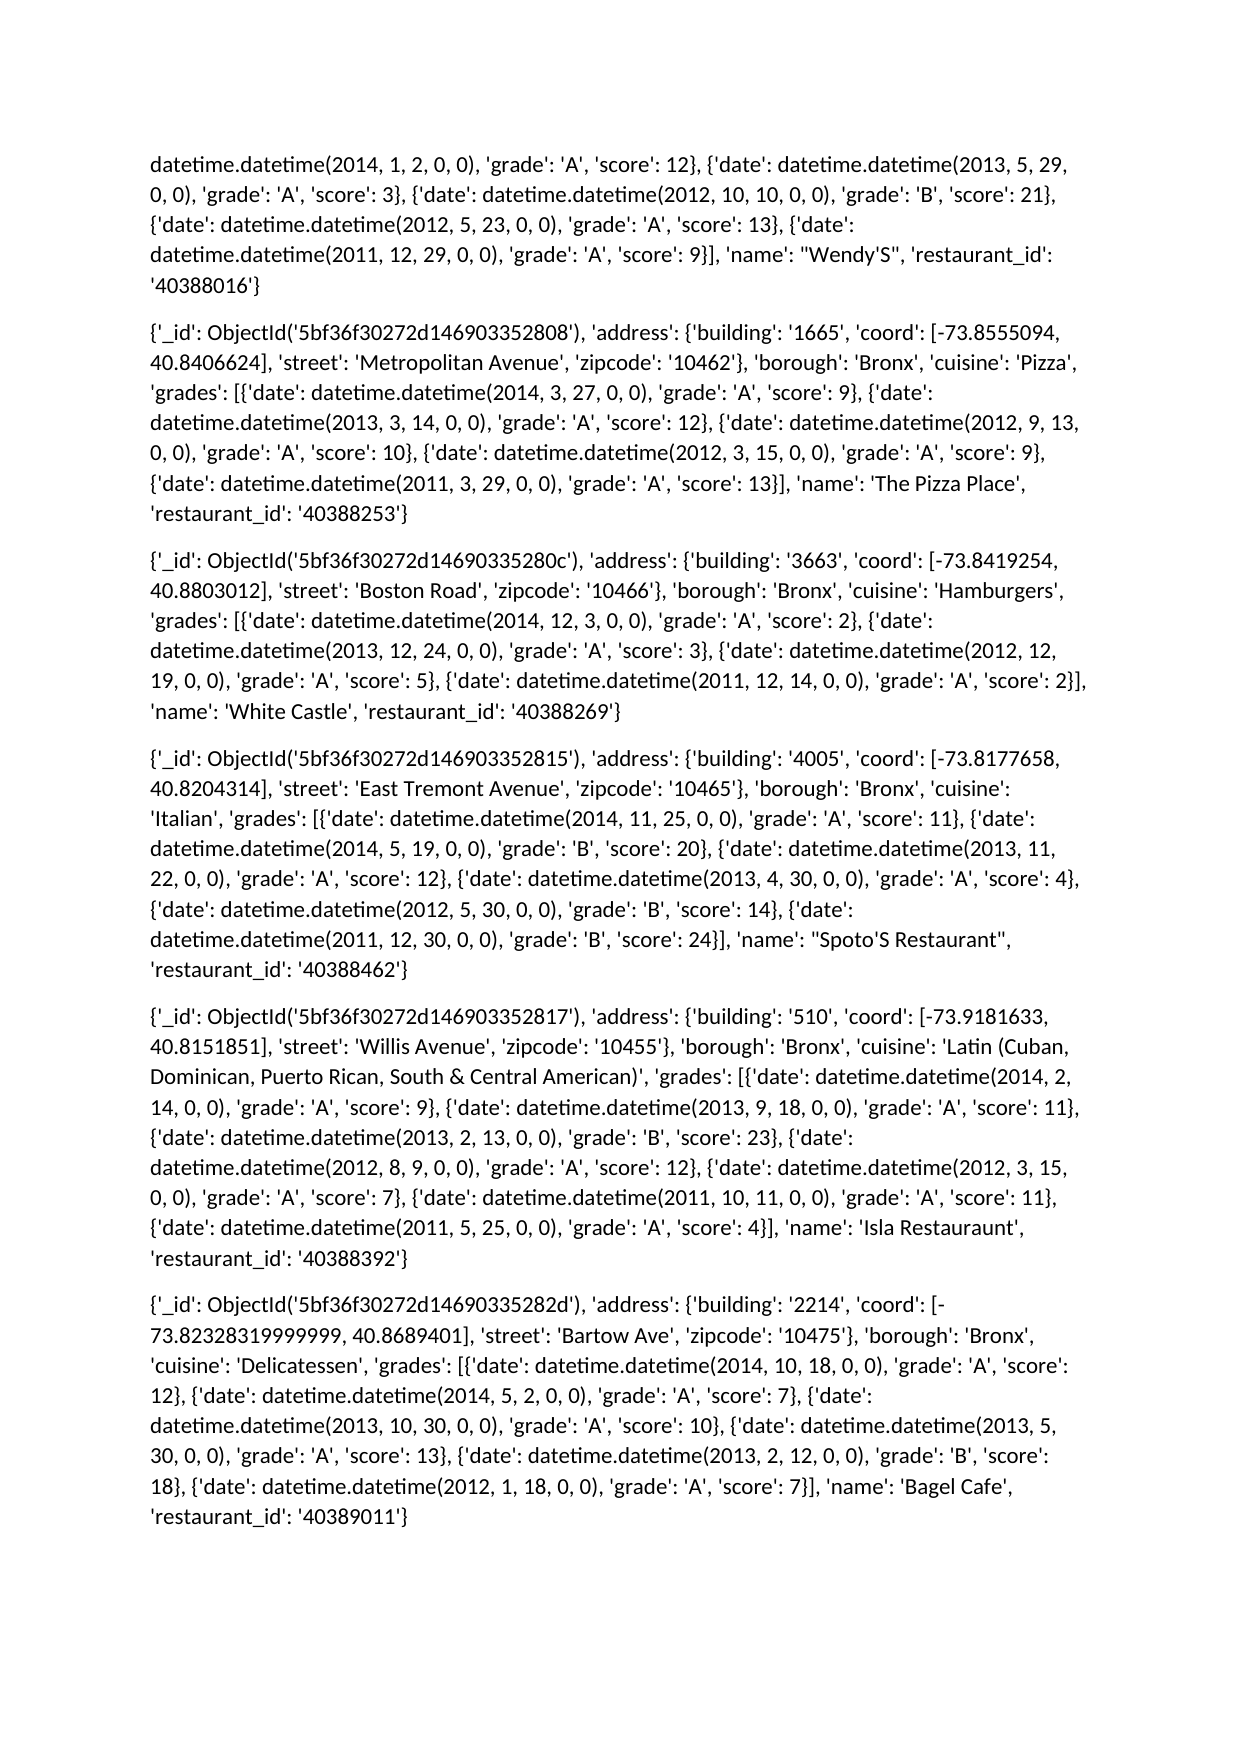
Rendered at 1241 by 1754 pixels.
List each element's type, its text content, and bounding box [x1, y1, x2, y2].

text {'_id': ObjectId('5bf36f30272d146903352808'), 'address': {'building': '1665', 'coord': [-73.8555094, 40.8406624], 'street': 'Metropolitan Avenue', 'zipcode': '10462'}, 'borough': 'Bronx', 'cuisine': 'Pizza', 'grades': [{'date': datetime.datetime(2014, 3, 27, 0, 0), 'grade': 'A', 'score': 9}, {'date': datetime.datetime(2013, 3, 14, 0, 0), 'grade': 'A', 'score': 12}, {'date': datetime.datetime(2012, 9, 13, 0, 0), 'grade': 'A', 'score': 10}, {'date': datetime.datetime(2012, 3, 15, 0, 0), 'grade': 'A', 'score': 9}, {'date': datetime.datetime(2011, 3, 29, 0, 0), 'grade': 'A', 'score': 13}], 'name': 'The Pizza Place', 'restaurant_id': '40388253'} [150, 318, 1090, 527]
text {'_id': ObjectId('5bf36f30272d146903352817'), 'address': {'building': '510', 'coord': [-73.9181633, 40.8151851], 'street': 'Willis Avenue', 'zipcode': '10455'}, 'borough': 'Bronx', 'cuisine': 'Latin (Cuban, Dominican, Puerto Rican, South & Central American)', 'grades': [{'date': datetime.datetime(2014, 2, 14, 0, 0), 'grade': 'A', 'score': 9}, {'date': datetime.datetime(2013, 9, 18, 0, 0), 'grade': 'A', 'score': 11}, {'date': datetime.datetime(2013, 2, 13, 0, 0), 'grade': 'B', 'score': 23}, {'date': datetime.datetime(2012, 8, 9, 0, 0), 'grade': 'A', 'score': 12}, {'date': datetime.datetime(2012, 3, 15, 0, 0), 'grade': 'A', 'score': 7}, {'date': datetime.datetime(2011, 10, 11, 0, 0), 'grade': 'A', 'score': 11}, {'date': datetime.datetime(2011, 5, 25, 0, 0), 'grade': 'A', 'score': 4}], 'name': 'Isla Restauraunt', 'restaurant_id': '40388392'} [150, 1002, 1090, 1272]
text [150, 150, 1090, 299]
text {'_id': ObjectId('5bf36f30272d14690335282d'), 'address': {'building': '2214', 'coord': [-73.82328319999999, 40.8689401], 'street': 'Bartow Ave', 'zipcode': '10475'}, 'borough': 'Bronx', 'cuisine': 'Delicatessen', 'grades': [{'date': datetime.datetime(2014, 10, 18, 0, 0), 'grade': 'A', 'score': 12}, {'date': datetime.datetime(2014, 5, 2, 0, 0), 'grade': 'A', 'score': 7}, {'date': datetime.datetime(2013, 10, 30, 0, 0), 'grade': 'A', 'score': 10}, {'date': datetime.datetime(2013, 5, 30, 0, 0), 'grade': 'A', 'score': 13}, {'date': datetime.datetime(2013, 2, 12, 0, 0), 'grade': 'B', 'score': 18}, {'date': datetime.datetime(2012, 1, 18, 0, 0), 'grade': 'A', 'score': 7}], 'name': 'Bagel Cafe', 'restaurant_id': '40389011'} [150, 1291, 1090, 1530]
text {'_id': ObjectId('5bf36f30272d146903352815'), 'address': {'building': '4005', 'coord': [-73.8177658, 40.8204314], 'street': 'East Tremont Avenue', 'zipcode': '10465'}, 'borough': 'Bronx', 'cuisine': 'Italian', 'grades': [{'date': datetime.datetime(2014, 11, 25, 0, 0), 'grade': 'A', 'score': 11}, {'date': datetime.datetime(2014, 5, 19, 0, 0), 'grade': 'B', 'score': 20}, {'date': datetime.datetime(2013, 11, 22, 0, 0), 'grade': 'A', 'score': 12}, {'date': datetime.datetime(2013, 4, 30, 0, 0), 'grade': 'A', 'score': 4}, {'date': datetime.datetime(2012, 5, 30, 0, 0), 'grade': 'B', 'score': 14}, {'date': datetime.datetime(2011, 12, 30, 0, 0), 'grade': 'B', 'score': 24}], 'name': "Spoto'S Restaurant", 'restaurant_id': '40388462'} [150, 744, 1090, 983]
text {'_id': ObjectId('5bf36f30272d14690335280c'), 'address': {'building': '3663', 'coord': [-73.8419254, 40.8803012], 'street': 'Boston Road', 'zipcode': '10466'}, 'borough': 'Bronx', 'cuisine': 'Hamburgers', 'grades': [{'date': datetime.datetime(2014, 12, 3, 0, 0), 'grade': 'A', 'score': 2}, {'date': datetime.datetime(2013, 12, 24, 0, 0), 'grade': 'A', 'score': 3}, {'date': datetime.datetime(2012, 12, 19, 0, 0), 'grade': 'A', 'score': 5}, {'date': datetime.datetime(2011, 12, 14, 0, 0), 'grade': 'A', 'score': 2}], 'name': 'White Castle', 'restaurant_id': '40388269'} [150, 546, 1090, 725]
